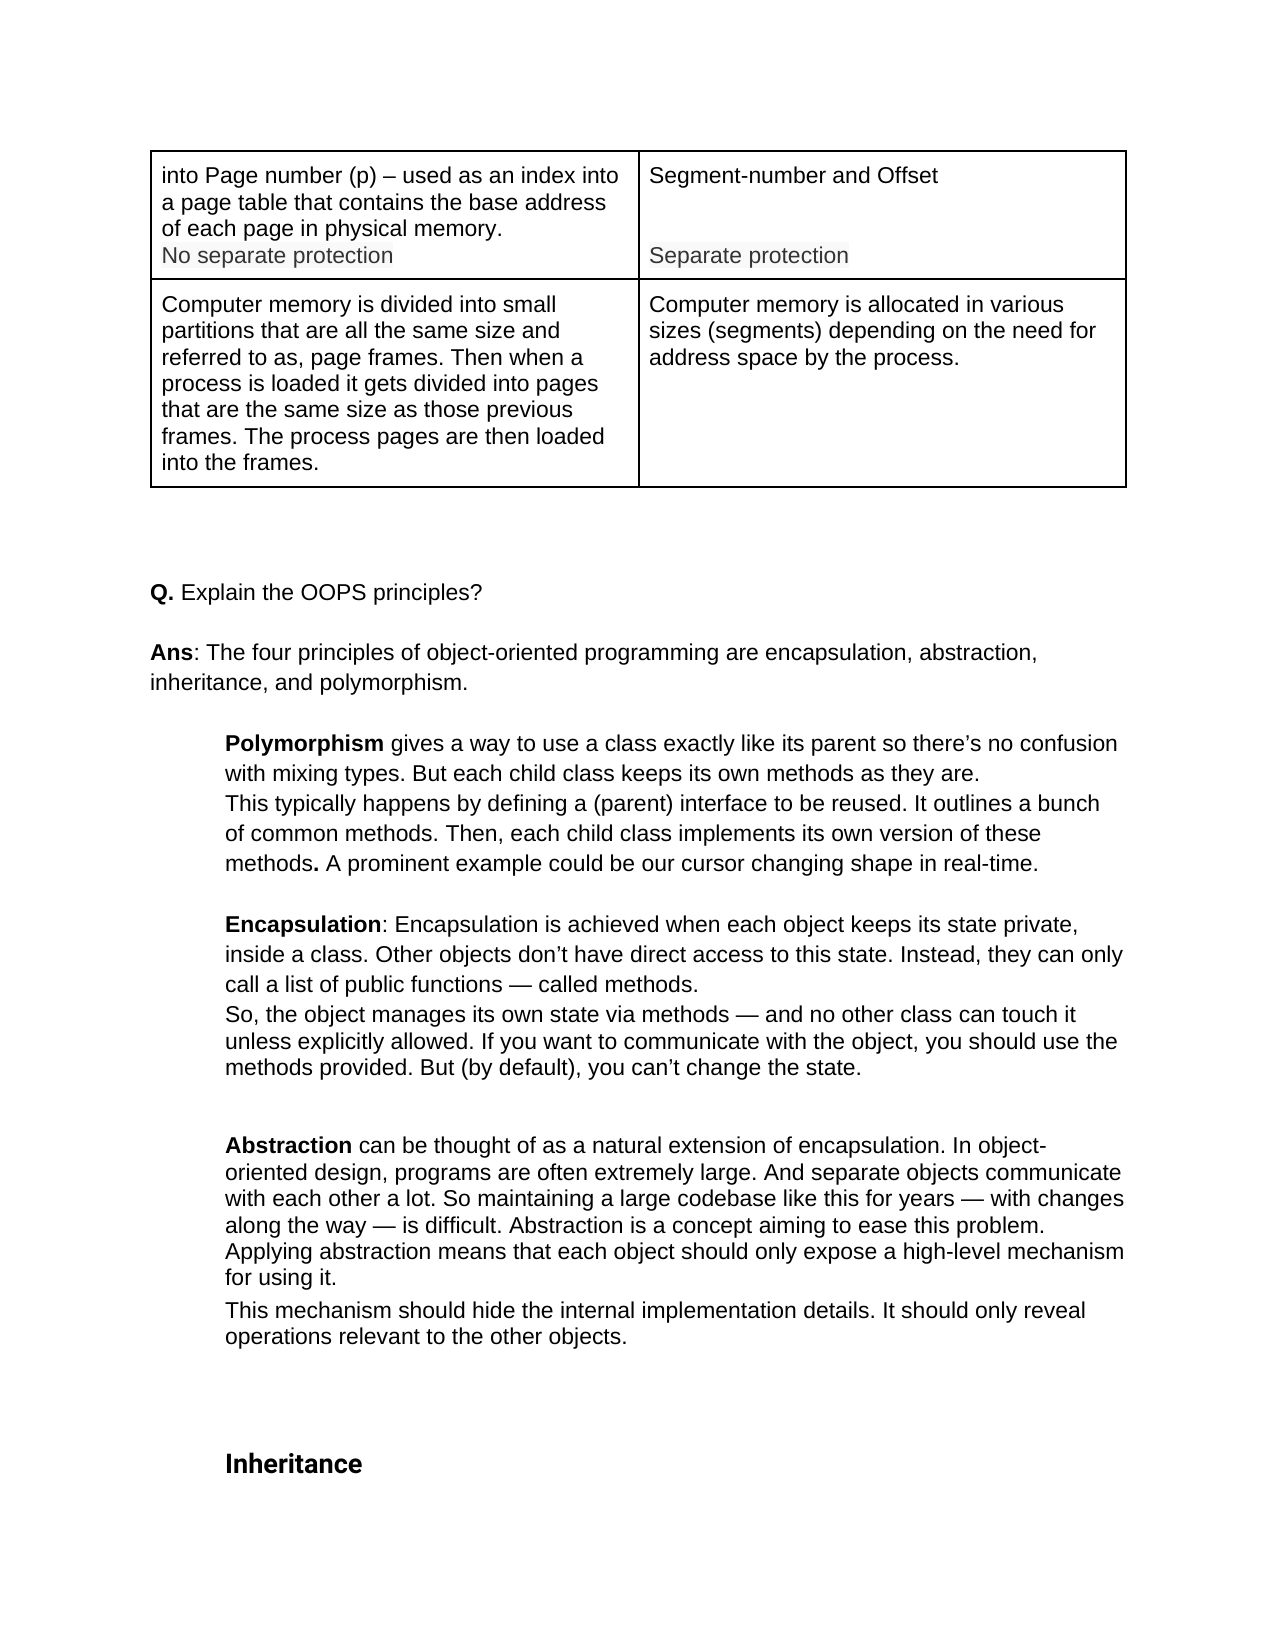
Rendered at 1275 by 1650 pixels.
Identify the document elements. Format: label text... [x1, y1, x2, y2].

text So, the object manages its own state via methods — and no other class can touch it unless explicitly allowed. If you want to communicate with the object, you should use the methods provided. But (by default), you can’t change the state. [225, 1001, 1125, 1080]
text Q. Explain the OOPS principles? [150, 578, 1125, 605]
text Polymorphism gives a way to use a class exactly like its parent so there’s no confusion with mixing types. But each child class keeps its own methods as they are. [225, 729, 1125, 786]
text This typically happens by defining a (parent) interface to be reused. It outlines a bunch of common methods. Then, each child class implements its own version of these methods. A prominent example could be our cursor changing shape in real-time. [225, 790, 1125, 877]
text This mechanism should hide the internal implementation details. It should only reveal operations relevant to the other objects. [225, 1297, 1125, 1349]
subtitle Inheritance [150, 1448, 1125, 1480]
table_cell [152, 152, 638, 278]
table_cell Computer memory is divided into small partitions that are all the same size and referred to as, page frames. Then when a process is loaded it gets divided into pages that are the same size as those previous frames. The process pages are then loaded into the frames. [152, 280, 638, 486]
subtitle Abstraction can be thought of as a natural extension of encapsulation. In object-oriented design, programs are often extremely large. And separate objects communicate with each other a lot. So maintaining a large codebase like this for years — with changes along the way — is difficult. Abstraction is a concept aiming to ease this problem. Applying abstraction means that each object should only expose a high-level mechanism for using it. [225, 1132, 1125, 1291]
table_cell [640, 152, 1125, 278]
text Encapsulation: Encapsulation is achieved when each object keeps its state private, inside a class. Other objects don’t have direct access to this state. Instead, they can only call a list of public functions — called methods. [225, 911, 1125, 997]
table_cell Computer memory is allocated in various sizes (segments) depending on the need for address space by the process. [640, 280, 1125, 486]
text Ans: The four principles of object-oriented programming are encapsulation, abstraction, inheritance, and polymorphism. [150, 639, 1125, 695]
